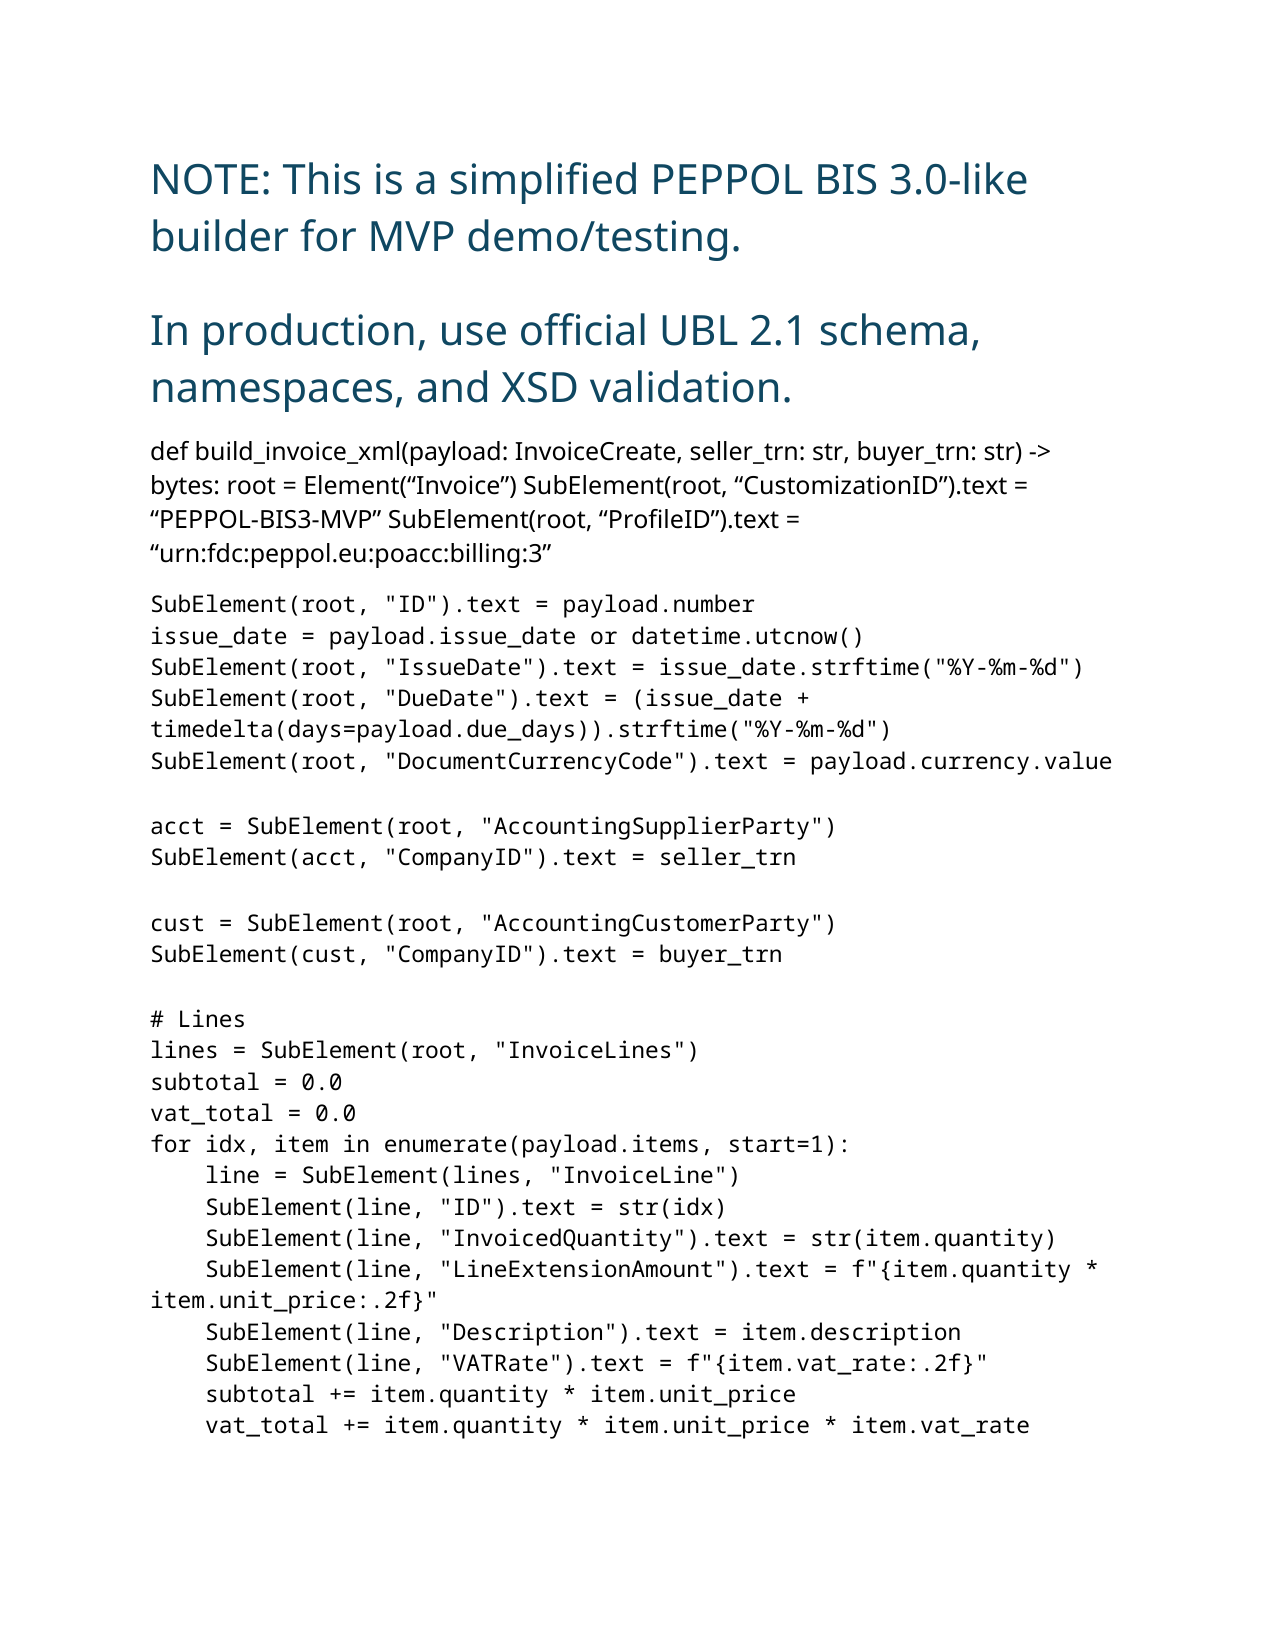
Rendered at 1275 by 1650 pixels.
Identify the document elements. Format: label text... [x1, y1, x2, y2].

text def build_invoice_xml(payload: InvoiceCreate, seller_trn: str, buyer_trn: str) -> bytes: root = Element(“Invoice”) SubElement(root, “CustomizationID”).text = “PEPPOL-BIS3-MVP” SubElement(root, “ProfileID”).text = “urn:fdc:peppol.eu:poacc:billing:3” [150, 433, 1125, 569]
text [150, 588, 1125, 1474]
subtitle In production, use official UBL 2.1 schema, namespaces, and XSD validation. [150, 301, 1125, 414]
subtitle NOTE: This is a simplified PEPPOL BIS 3.0-like builder for MVP demo/testing. [150, 150, 1125, 263]
